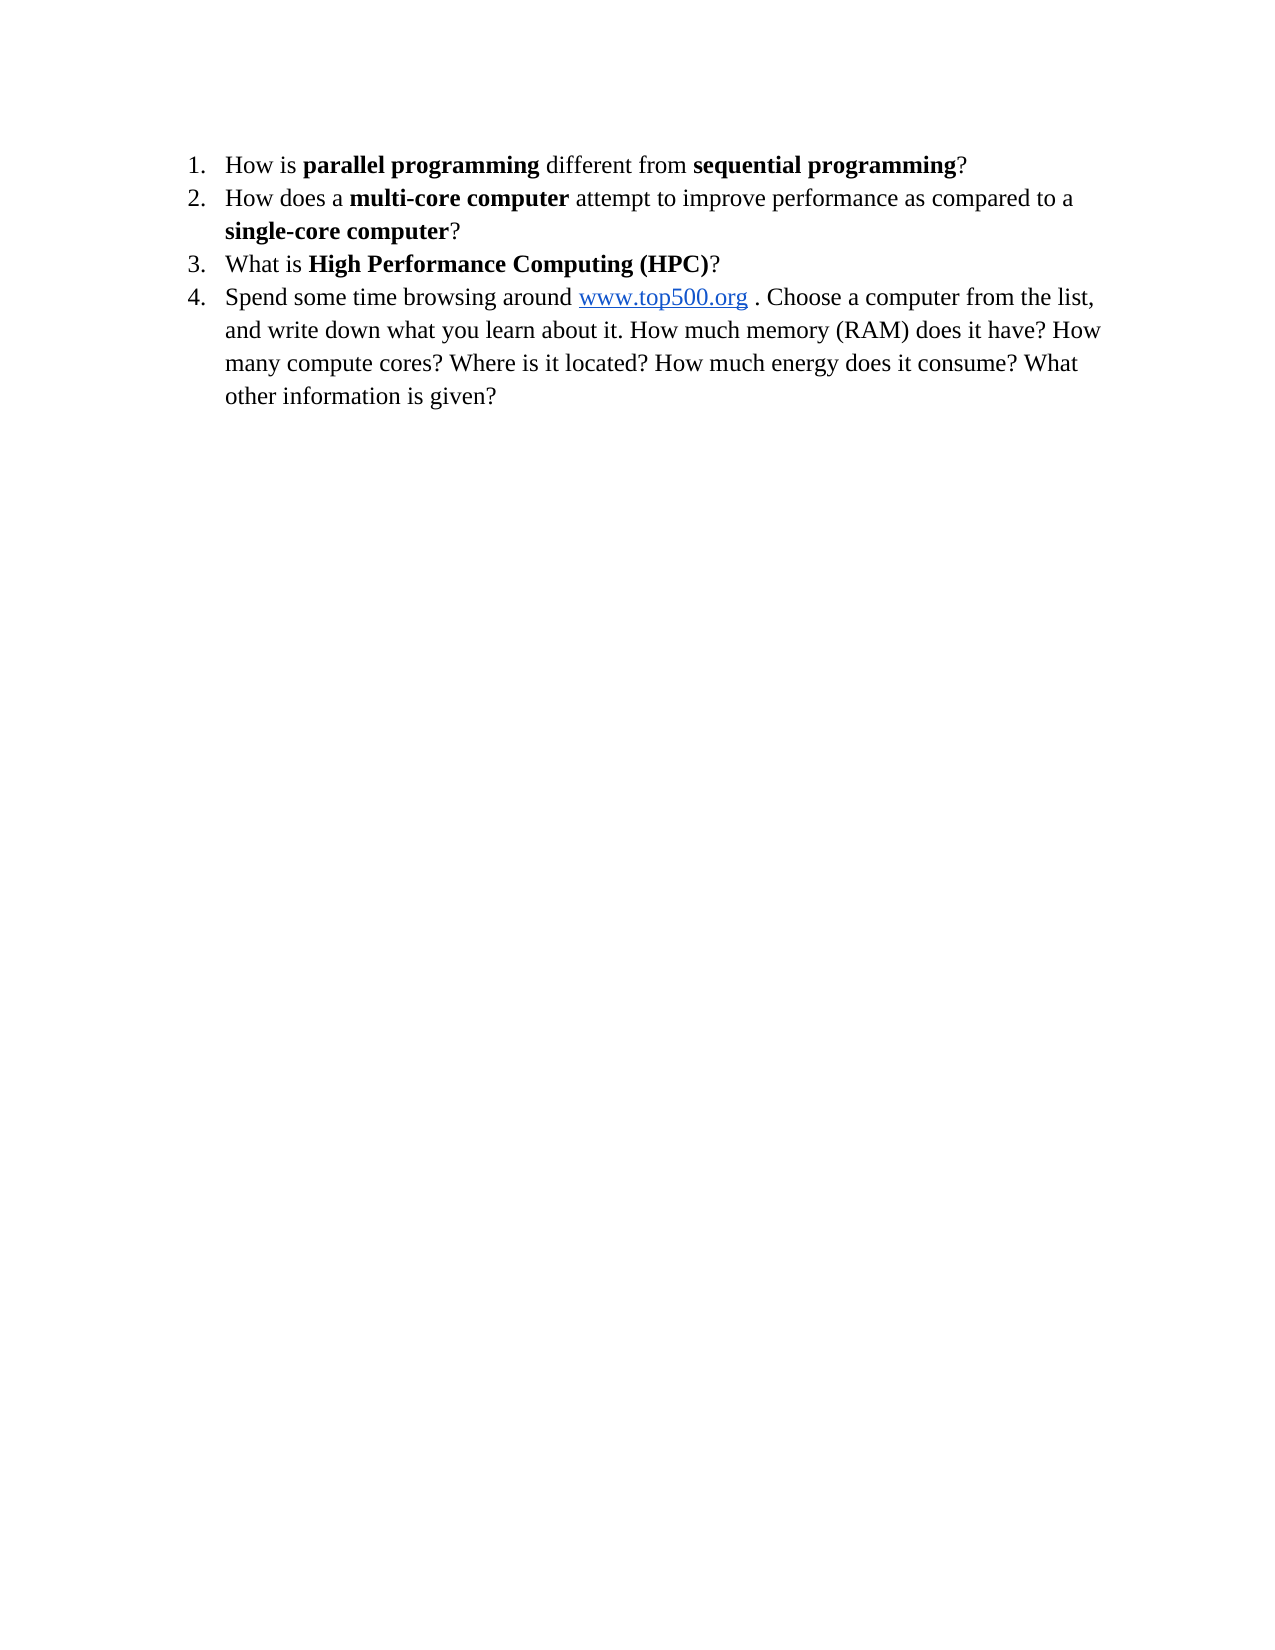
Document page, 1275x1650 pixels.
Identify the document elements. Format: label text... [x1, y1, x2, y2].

list How is parallel programming different from sequential programming? [187, 150, 1125, 179]
list Spend some time browsing around www.top500.org . Choose a computer from the list, and write down what you learn about it. How much memory (RAM) does it have? How many compute cores? Where is it located? How much energy does it consume? What other information is given? [187, 282, 1125, 410]
list What is High Performance Computing (HPC)? [187, 249, 1125, 278]
list How does a multi-core computer attempt to improve performance as compared to a single-core computer? [187, 183, 1125, 245]
